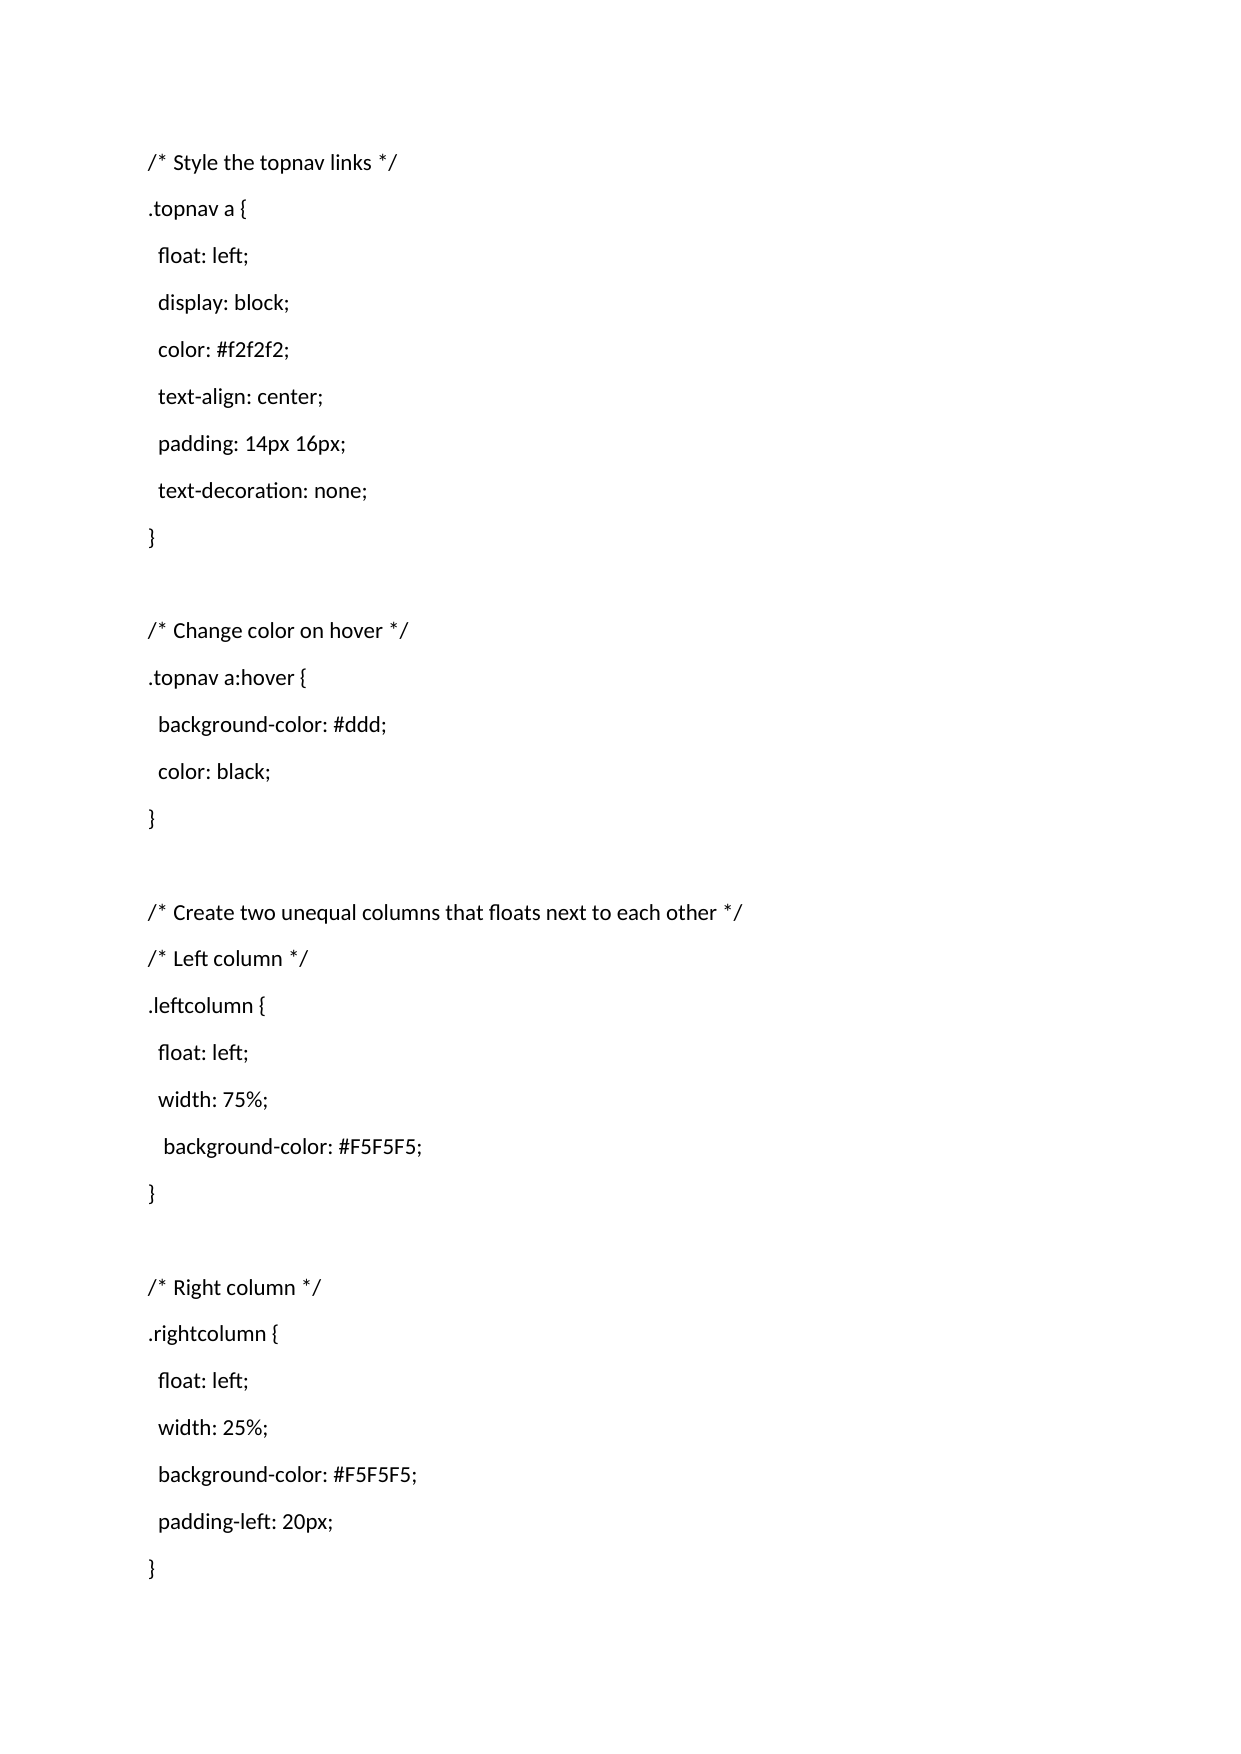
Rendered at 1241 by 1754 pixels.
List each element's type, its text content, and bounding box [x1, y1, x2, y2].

text background-color: #F5F5F5; [148, 1460, 1093, 1488]
text } [148, 523, 1093, 551]
text display: block; [148, 288, 1093, 316]
text } [148, 1554, 1093, 1582]
text width: 25%; [148, 1413, 1093, 1441]
text /* Left column */ [148, 944, 1093, 972]
text width: 75%; [148, 1085, 1093, 1113]
text .topnav a:hover { [148, 663, 1093, 691]
text padding: 14px 16px; [148, 429, 1093, 457]
text background-color: #ddd; [148, 710, 1093, 738]
text } [148, 804, 1093, 832]
text float: left; [148, 1366, 1093, 1394]
text /* Change color on hover */ [148, 616, 1093, 644]
text color: #f2f2f2; [148, 335, 1093, 363]
text float: left; [148, 241, 1093, 269]
text /* Create two unequal columns that floats next to each other */ [148, 898, 1093, 926]
text background-color: #F5F5F5; [148, 1132, 1093, 1160]
text float: left; [148, 1038, 1093, 1066]
text padding-left: 20px; [148, 1507, 1093, 1535]
text /* Right column */ [148, 1273, 1093, 1301]
text .rightcolumn { [148, 1319, 1093, 1347]
text .topnav a { [148, 194, 1093, 222]
text } [148, 1179, 1093, 1207]
text text-align: center; [148, 382, 1093, 410]
text color: black; [148, 757, 1093, 785]
text .leftcolumn { [148, 991, 1093, 1019]
text /* Style the topnav links */ [148, 148, 1093, 176]
text text-decoration: none; [148, 476, 1093, 504]
